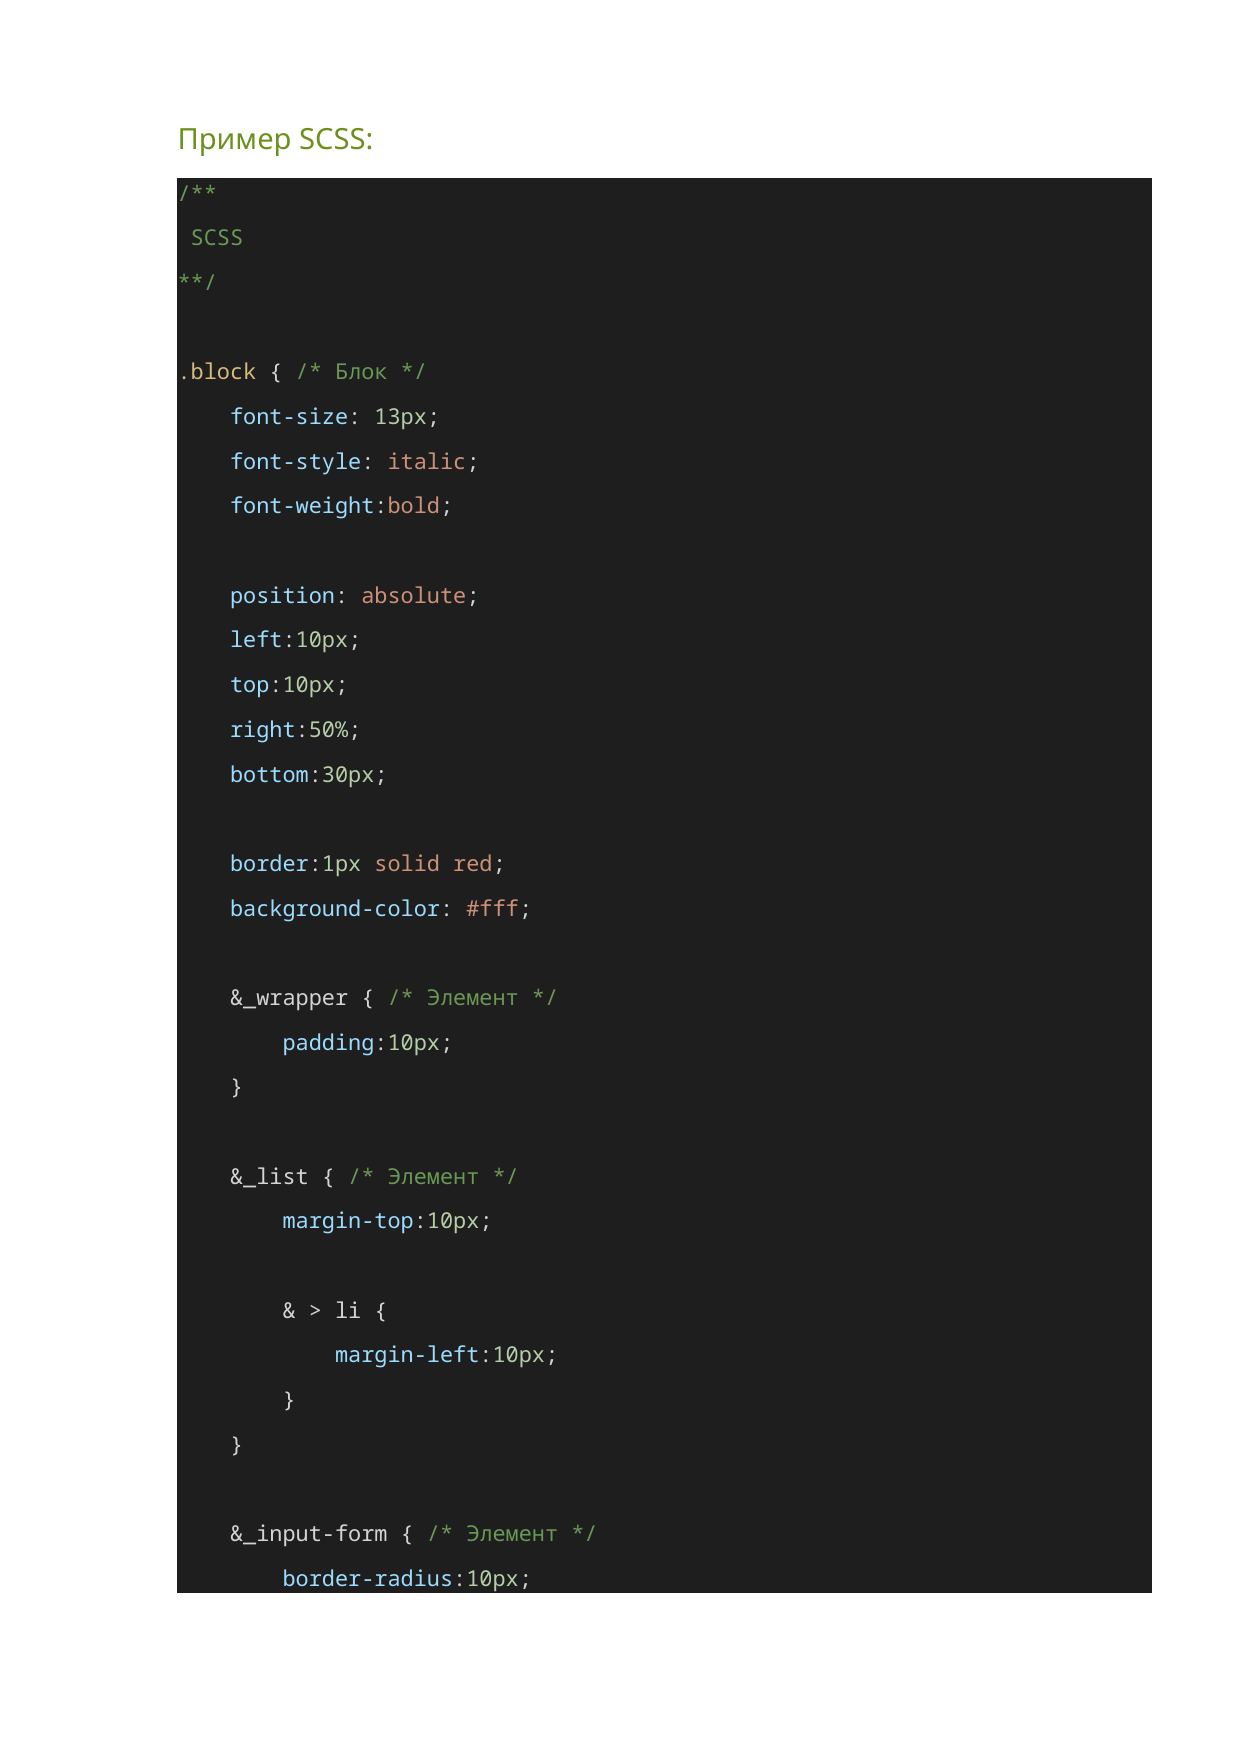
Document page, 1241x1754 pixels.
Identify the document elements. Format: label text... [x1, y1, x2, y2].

text background-color: #fff; [177, 893, 1152, 922]
text top:10px; [177, 669, 1152, 699]
text border-radius:10px; [177, 1563, 1152, 1593]
subtitle Пример SCSS: [177, 118, 1152, 158]
text margin-top:10px; [177, 1205, 1152, 1235]
text font-size: 13px; [177, 401, 1152, 431]
text **/ [177, 267, 1152, 297]
text padding:10px; [177, 1027, 1152, 1056]
text /** [177, 178, 1152, 207]
text border:1px solid red; [177, 848, 1152, 878]
text left:10px; [177, 624, 1152, 654]
text } [177, 1071, 1152, 1101]
text SCSS [177, 222, 1152, 252]
text &_input-form { /* Элемент */ [177, 1518, 1152, 1548]
text font-style: italic; [177, 446, 1152, 476]
text bottom:30px; [177, 758, 1152, 788]
text position: absolute; [177, 580, 1152, 609]
text } [177, 1429, 1152, 1459]
text right:50%; [177, 714, 1152, 744]
text & > li { [177, 1295, 1152, 1324]
text font-weight:bold; [177, 490, 1152, 520]
text .block { /* Блок */ [177, 356, 1152, 386]
text &_wrapper { /* Элемент */ [177, 982, 1152, 1012]
text &_list { /* Элемент */ [177, 1161, 1152, 1191]
text margin-left:10px; [177, 1339, 1152, 1369]
text } [177, 1384, 1152, 1414]
